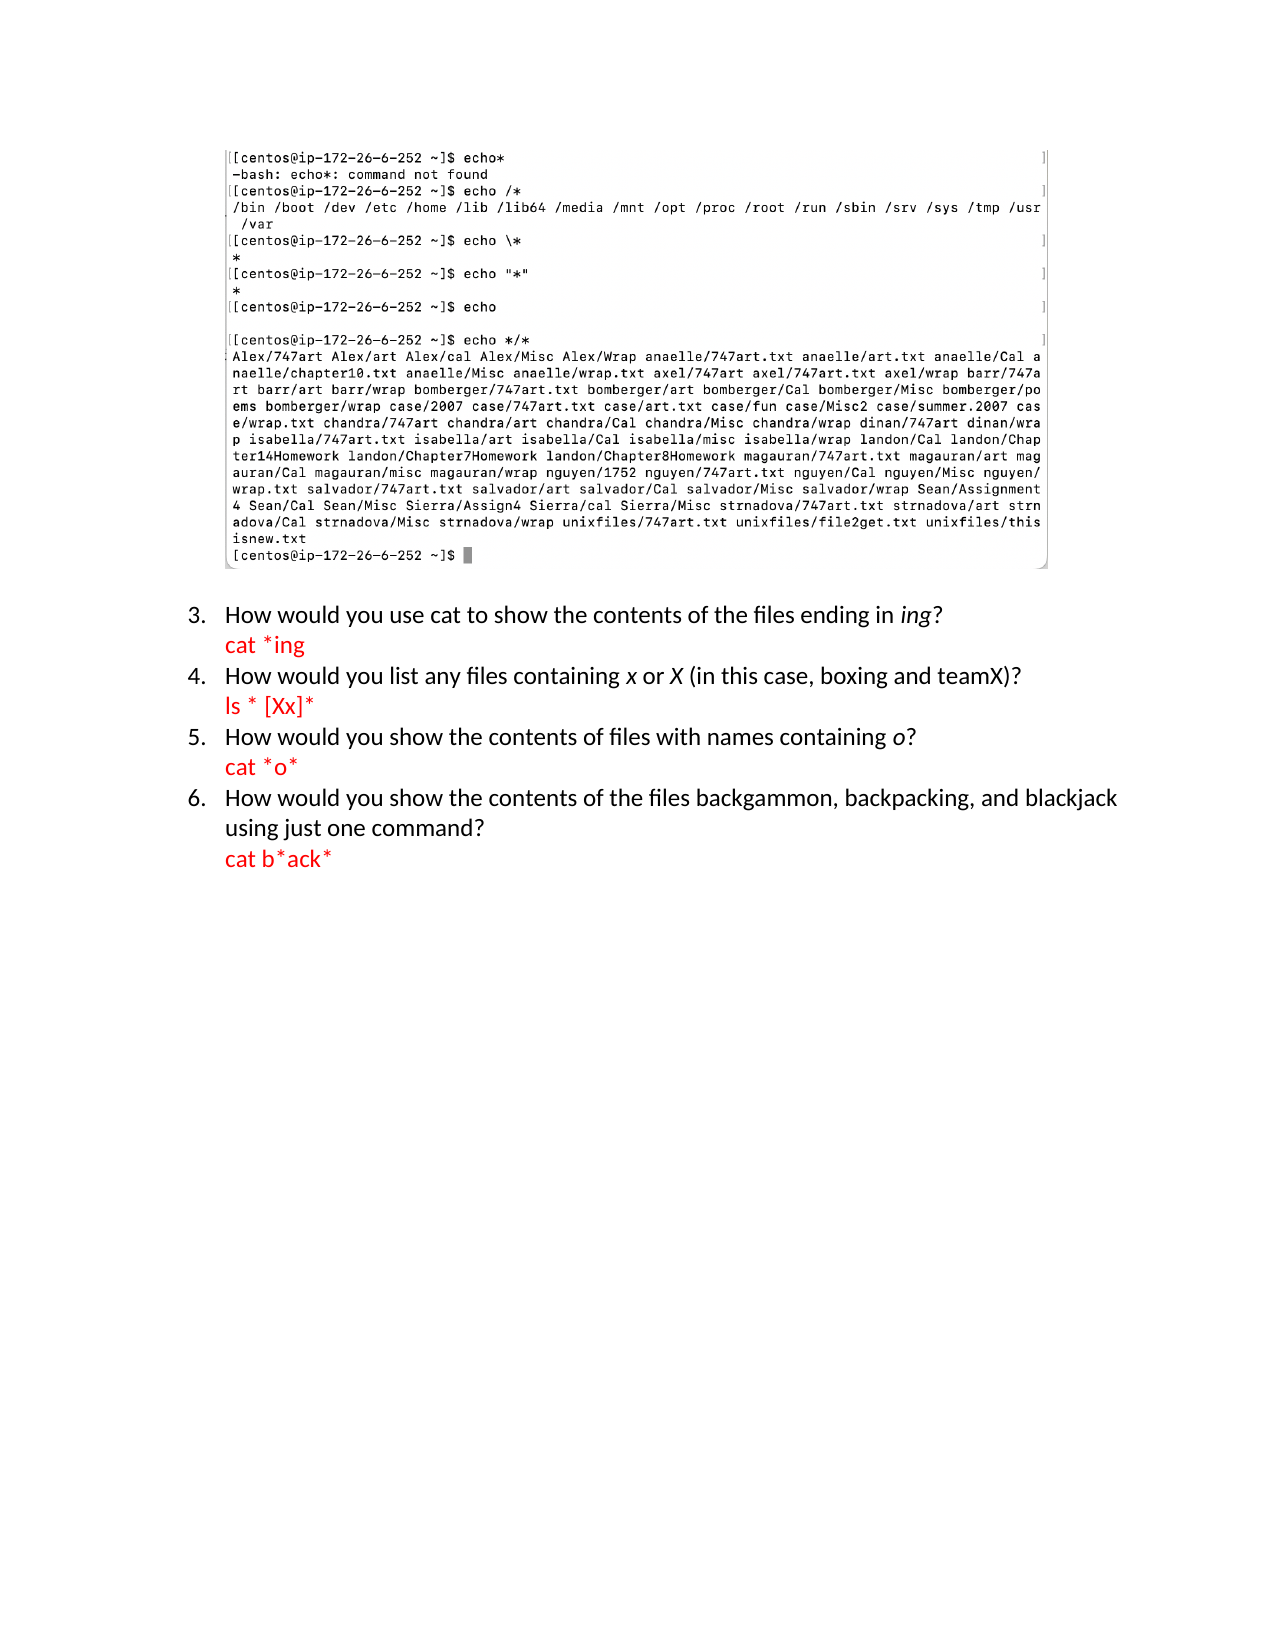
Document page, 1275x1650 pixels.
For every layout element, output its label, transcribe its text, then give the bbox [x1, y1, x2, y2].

list ls * [Xx]* [225, 691, 1125, 721]
list How would you show the contents of the files backgammon, backpacking, and blackjack using just one command? [187, 782, 1125, 843]
list cat b*ack* [225, 843, 1125, 874]
picture [225, 150, 1048, 569]
list How would you show the contents of files with names containing o? [187, 721, 1125, 752]
list cat *o* [225, 752, 1125, 782]
list cat *ing [225, 629, 1125, 660]
list How would you use cat to show the contents of the files ending in ing? [187, 599, 1125, 629]
list How would you list any files containing x or X (in this case, boxing and teamX)? [187, 660, 1125, 691]
